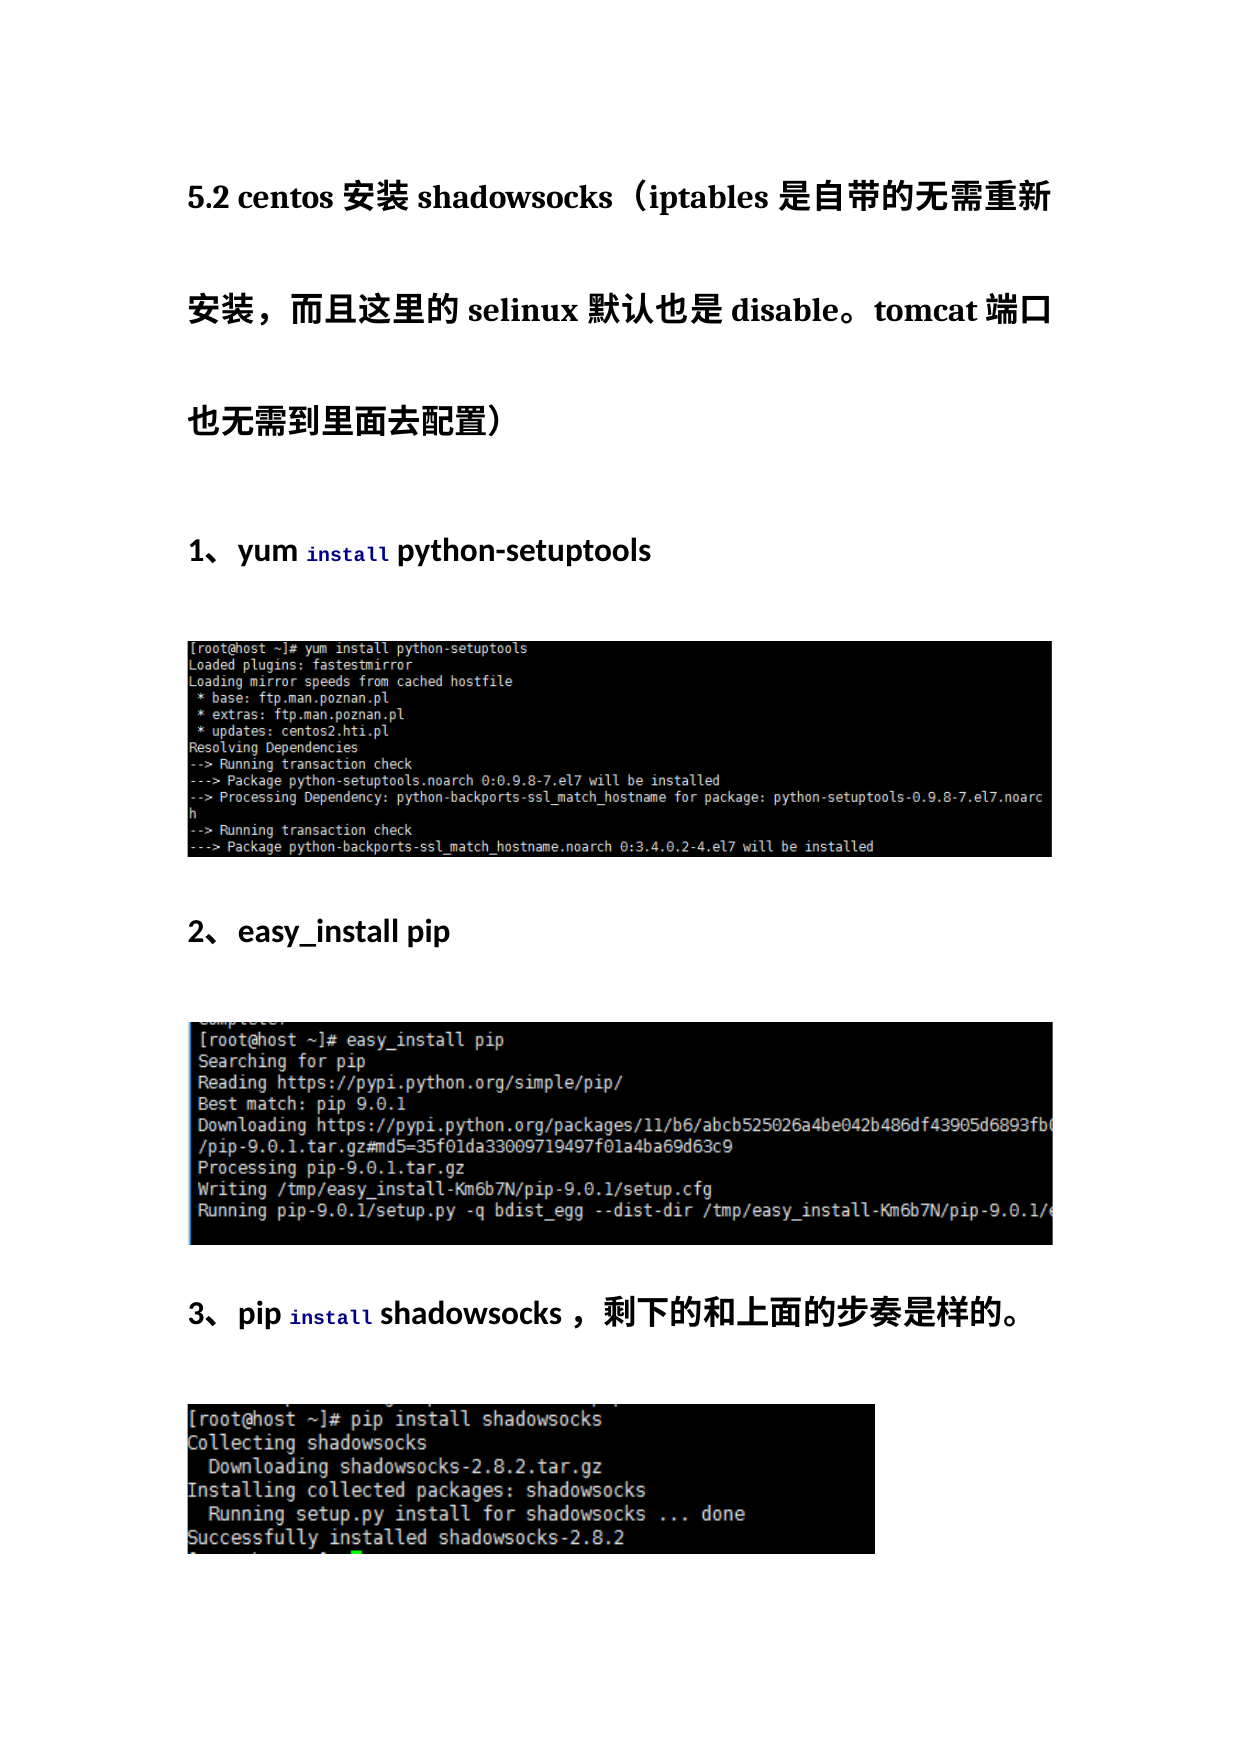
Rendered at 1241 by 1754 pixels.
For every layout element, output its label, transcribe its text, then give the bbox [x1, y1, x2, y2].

subtitle 3、pip install shadowsocks ，剩下的和上面的步奏是样的。 [187, 1277, 1053, 1342]
subtitle 5.2 centos安装shadowsocks（iptables 是自带的无需重新安装，而且这里的selinux 默认也是disable。tomcat端口也无需到里面去配置） [187, 162, 1053, 452]
subtitle 1、yum install python-setuptools [187, 514, 1053, 579]
picture [187, 641, 1053, 857]
picture [187, 1022, 1053, 1245]
subtitle 2、easy_install pip [187, 896, 1053, 961]
picture [187, 1404, 875, 1554]
